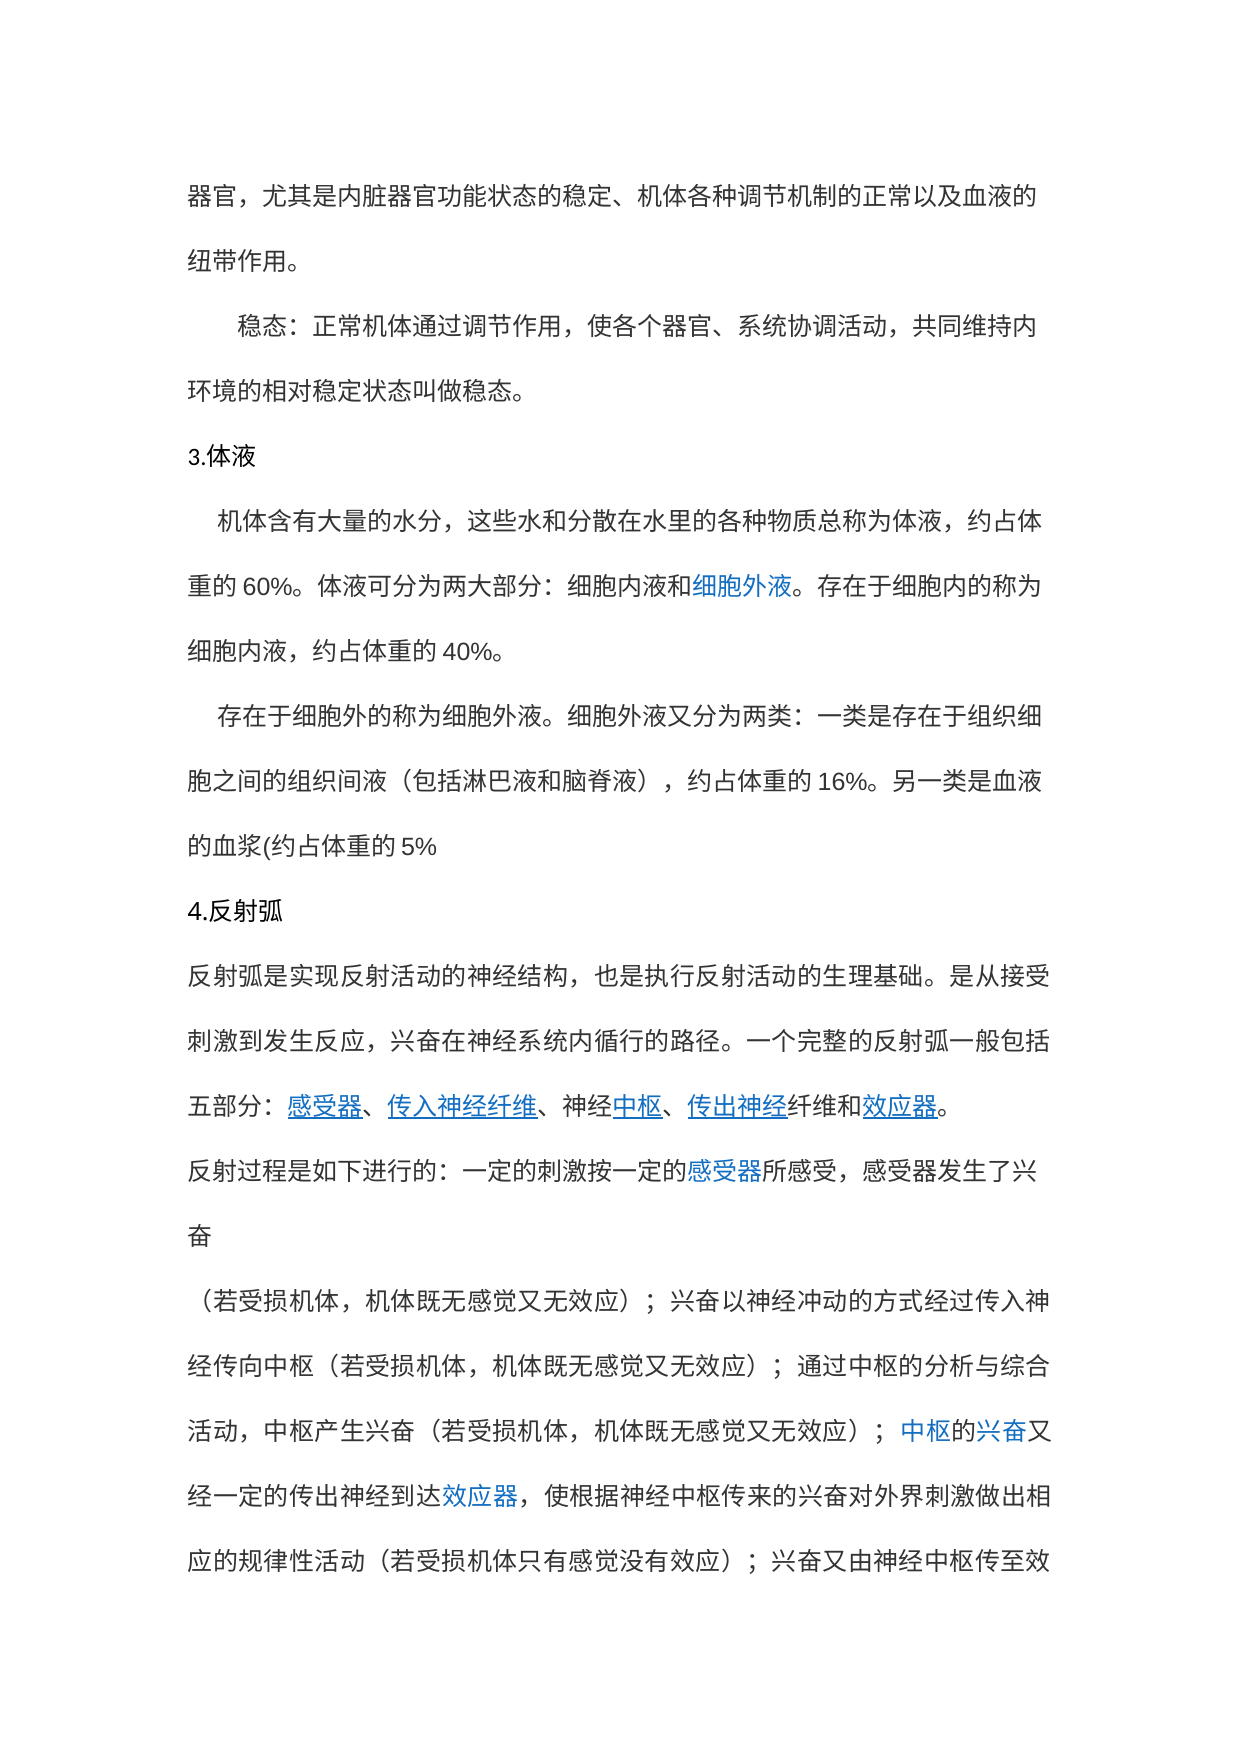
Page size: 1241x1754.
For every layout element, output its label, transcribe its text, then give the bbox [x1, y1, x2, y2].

text 机体含有大量的水分，这些水和分散在水里的各种物质总称为体液，约占体重的60%。体液可分为两大部分：细胞内液和细胞外液。存在于细胞内的称为细胞内液，约占体重的40%。 [187, 487, 1053, 682]
text 3.体液 [187, 422, 1053, 487]
text 4.反射弧 [187, 877, 1053, 942]
text 反射弧是实现反射活动的神经结构，也是执行反射活动的生理基础。是从接受刺激到发生反应，兴奋在神经系统内循行的路径。一个完整的反射弧一般包括五部分：感受器、传入神经纤维、神经中枢、传出神经纤维和效应器。 [187, 942, 1053, 1137]
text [187, 1267, 1053, 1592]
text 存在于细胞外的称为细胞外液。细胞外液又分为两类：一类是存在于组织细胞之间的组织间液（包括淋巴液和脑脊液），约占体重的16%。另一类是血液的血浆(约占体重的5% [187, 682, 1053, 877]
text 稳态：正常机体通过调节作用，使各个器官、系统协调活动，共同维持内环境的相对稳定状态叫做稳态。 [187, 292, 1053, 422]
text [187, 162, 1053, 292]
text 反射过程是如下进行的：一定的刺激按一定的感受器所感受，感受器发生了兴奋 [187, 1137, 1053, 1267]
